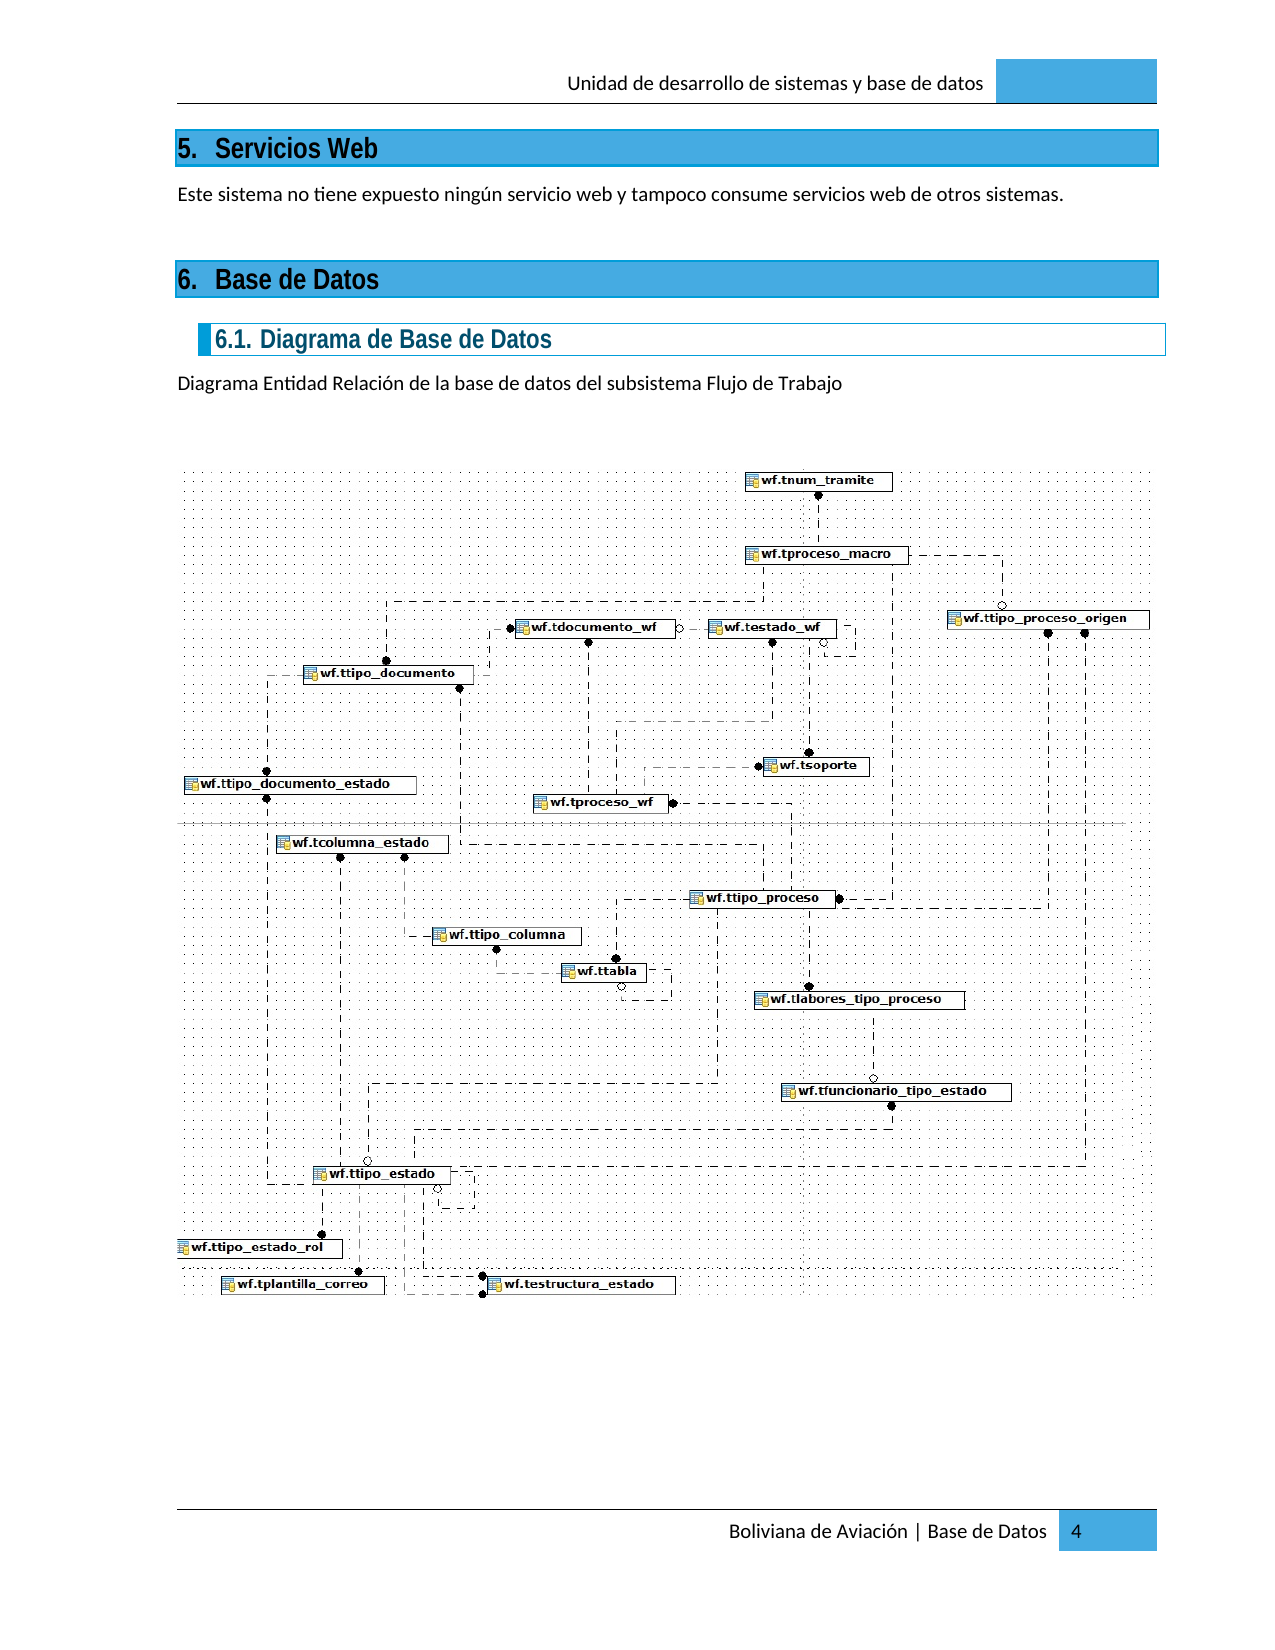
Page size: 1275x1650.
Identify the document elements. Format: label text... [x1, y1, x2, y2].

text Este sistema no tiene expuesto ningún servicio web y tampoco consume servicios web de otros sistemas. [177, 181, 1157, 206]
subtitle Base de Datos [177, 262, 1157, 296]
subtitle Diagrama de Base de Datos [211, 324, 1165, 355]
subtitle Servicios Web [177, 131, 1157, 164]
picture [177, 469, 1157, 1298]
text Diagrama Entidad Relación de la base de datos del subsistema Flujo de Trabajo [177, 370, 1157, 395]
